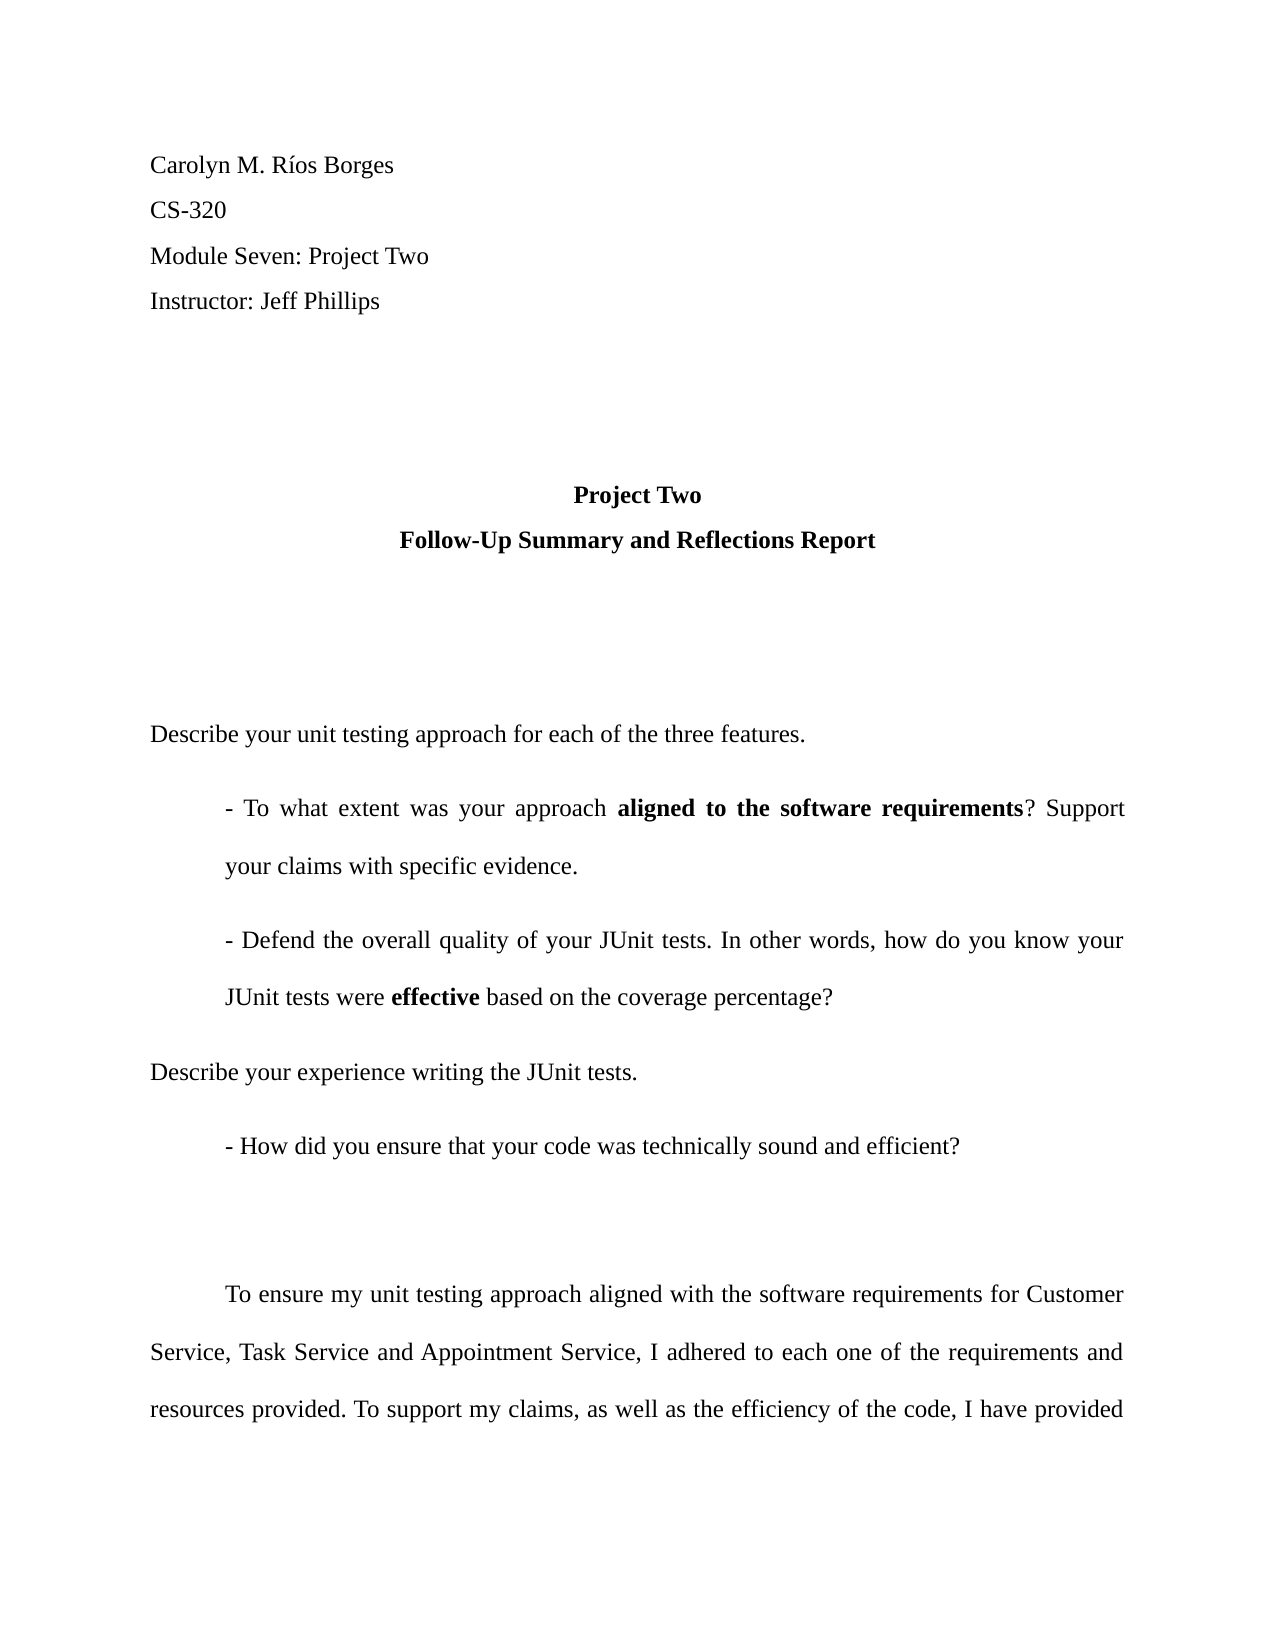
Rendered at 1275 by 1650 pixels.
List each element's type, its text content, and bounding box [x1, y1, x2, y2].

text Instructor: Jeff Phillips [150, 286, 1125, 315]
text Module Seven: Project Two [150, 241, 1125, 269]
text Follow-Up Summary and Reflections Report [150, 525, 1125, 554]
text - Defend the overall quality of your JUnit tests. In other words, how do you know your JUnit tests were effective based on the coverage percentage? [225, 925, 1125, 1011]
text Project Two [150, 480, 1125, 509]
text Describe your unit testing approach for each of the three features. [150, 719, 1125, 748]
text Describe your experience writing the JUnit tests. [150, 1057, 1125, 1085]
text Carolyn M. Ríos Borges [150, 150, 1125, 179]
text CS-320 [150, 195, 1125, 224]
text - How did you ensure that your code was technically sound and efficient? [150, 1131, 1125, 1159]
text - To what extent was your approach aligned to the software requirements? Support your claims with specific evidence. [225, 793, 1125, 879]
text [150, 1279, 1125, 1423]
